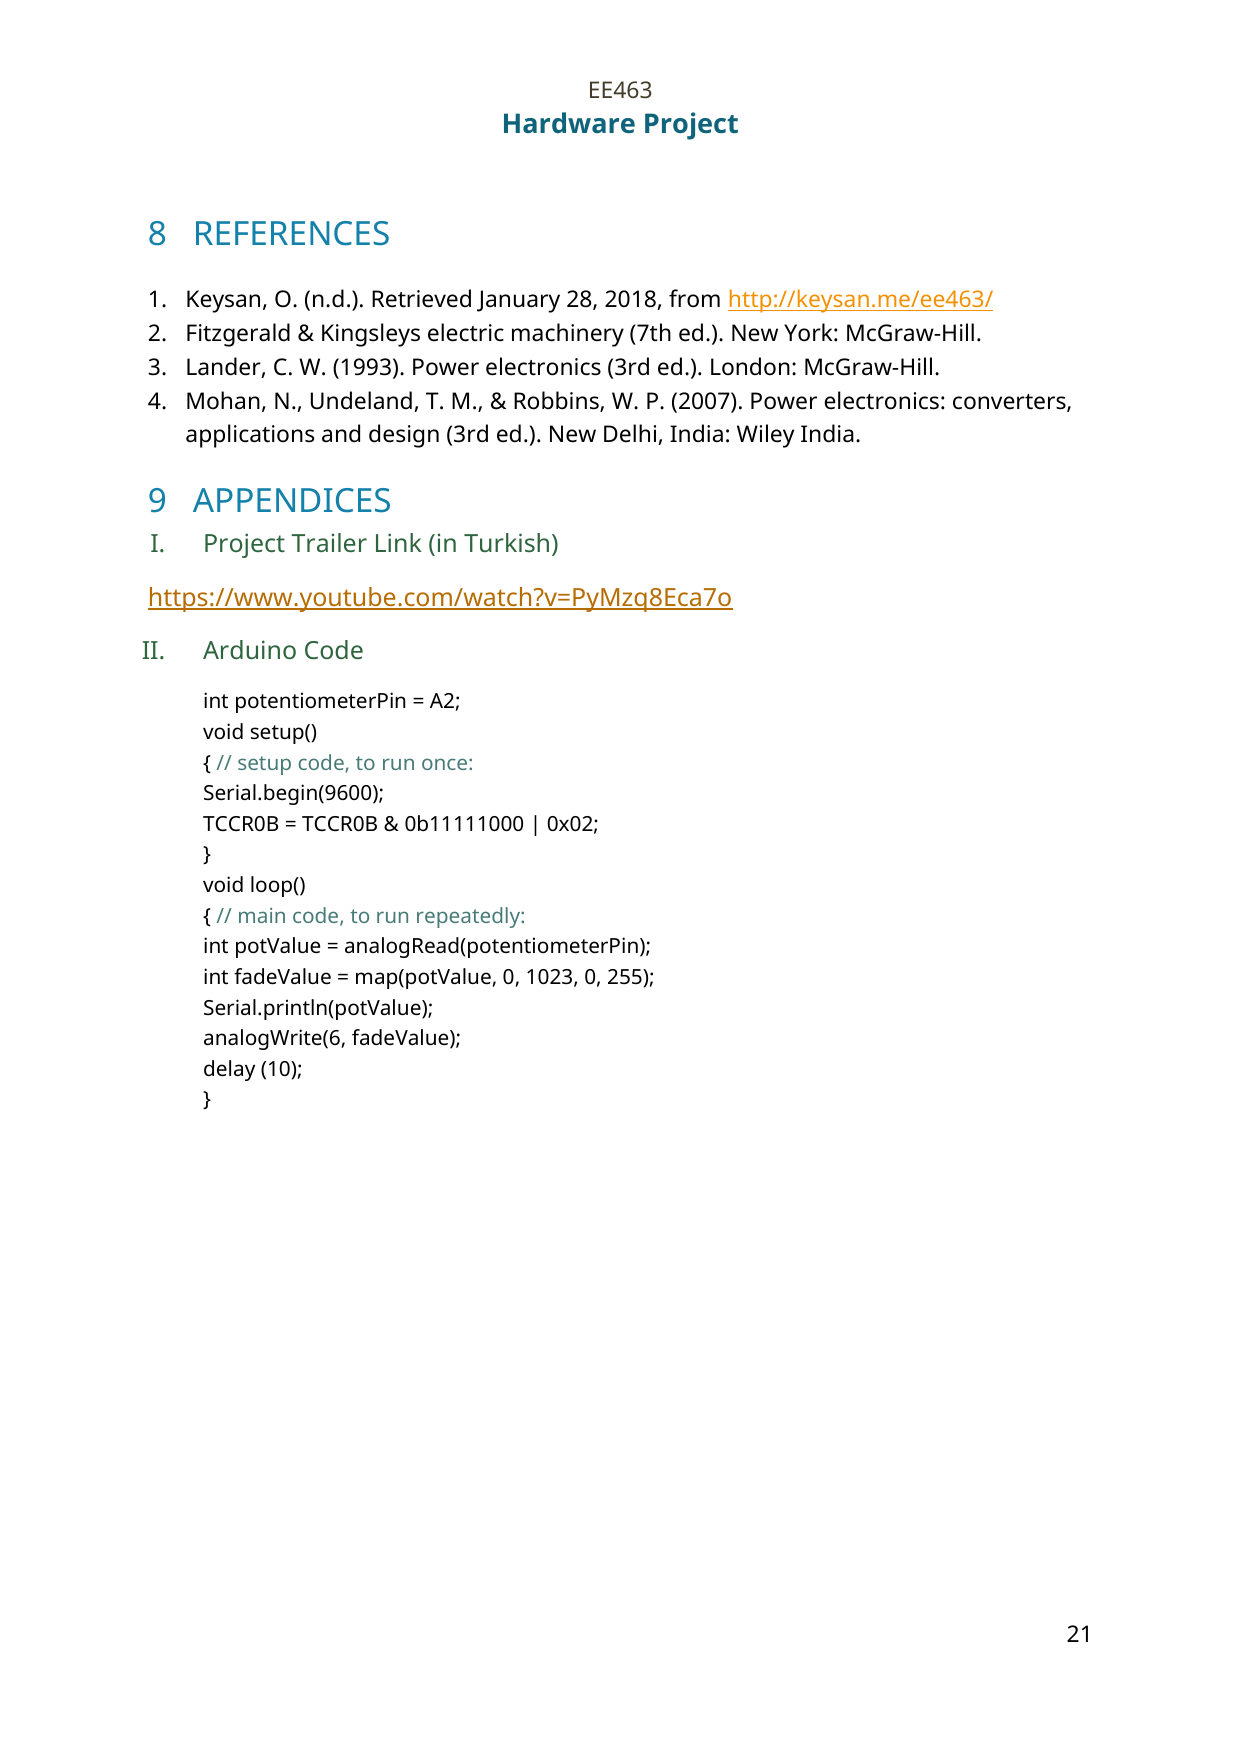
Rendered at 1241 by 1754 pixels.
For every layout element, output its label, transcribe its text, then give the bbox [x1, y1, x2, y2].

list Mohan, N., Undeland, T. M., & Robbins, W. P. (2007). Power electronics: converters, applications and design (3rd ed.). New Delhi, India: Wiley India. [148, 384, 1093, 449]
text void setup() [203, 717, 1093, 745]
list Project Trailer Link (in Turkish) [165, 526, 1093, 560]
list Fitzgerald & Kingsleys electric machinery (7th ed.). New York: McGraw-Hill. [148, 317, 1093, 348]
list Arduino Code [165, 633, 1093, 667]
text void loop() [203, 870, 1093, 898]
text int potValue = analogRead(potentiometerPin); [203, 931, 1093, 960]
text } [203, 1084, 1093, 1113]
text } [203, 839, 1093, 868]
text https://www.youtube.com/watch?v=PyMzq8Eca7o [148, 579, 1093, 613]
list Keysan, O. (n.d.). Retrieved January 28, 2018, from http://keysan.me/ee463/ [148, 283, 1093, 314]
text Serial.println(potValue); [203, 993, 1093, 1021]
text analogWrite(6, fadeValue); [203, 1023, 1093, 1052]
text { // setup code, to run once: [203, 748, 1093, 776]
text delay (10); [203, 1054, 1093, 1082]
subtitle REFERENCES [148, 209, 1093, 255]
text { // main code, to run repeatedly: [203, 901, 1093, 929]
text Serial.begin(9600); [203, 778, 1093, 807]
text TCCR0B = TCCR0B & 0b11111000 | 0x02; [203, 809, 1093, 837]
list Lander, C. W. (1993). Power electronics (3rd ed.). London: McGraw-Hill. [148, 351, 1093, 382]
text int fadeValue = map(potValue, 0, 1023, 0, 255); [203, 962, 1093, 990]
subtitle APPENDICES [148, 477, 1093, 522]
text int potentiometerPin = A2; [203, 686, 1093, 715]
